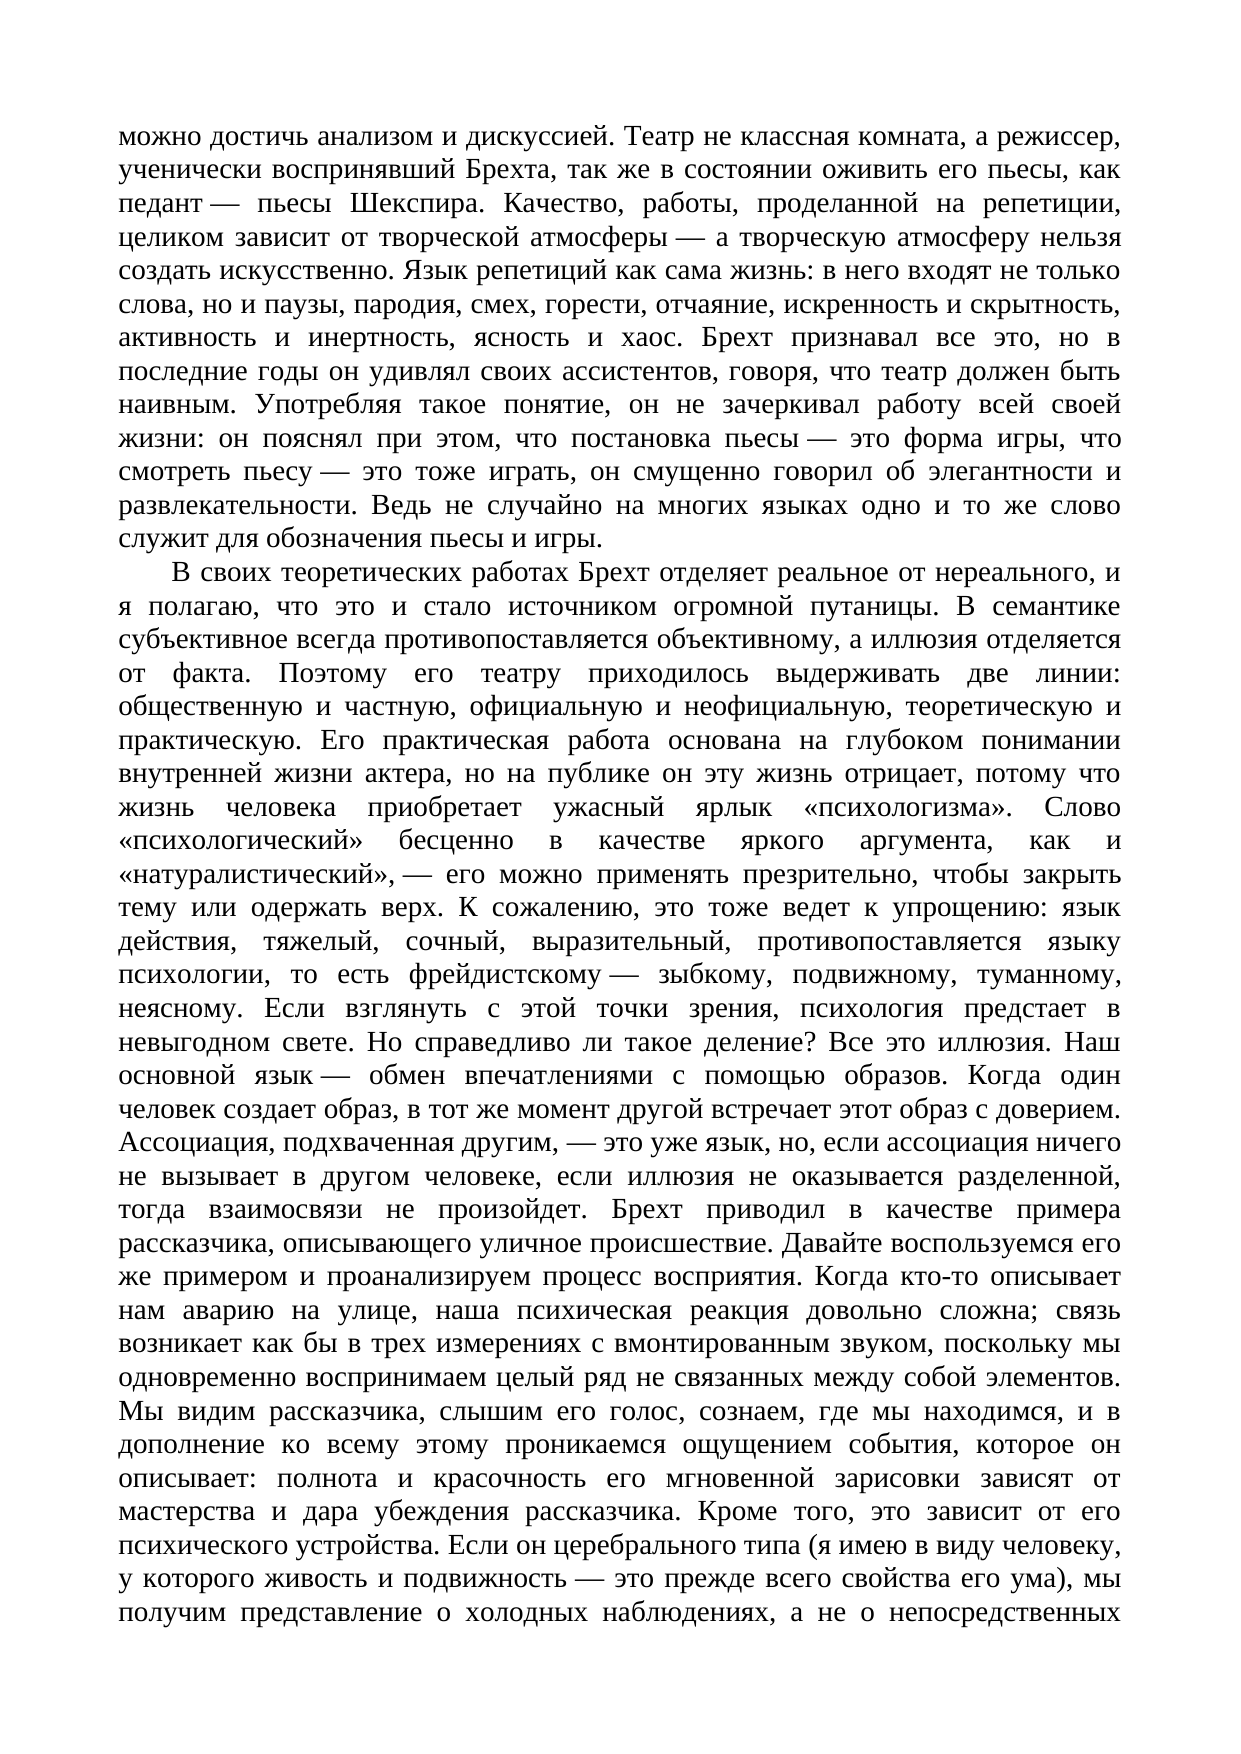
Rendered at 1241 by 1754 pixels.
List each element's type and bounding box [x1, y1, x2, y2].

text [118, 118, 1122, 554]
text [118, 554, 1122, 1627]
